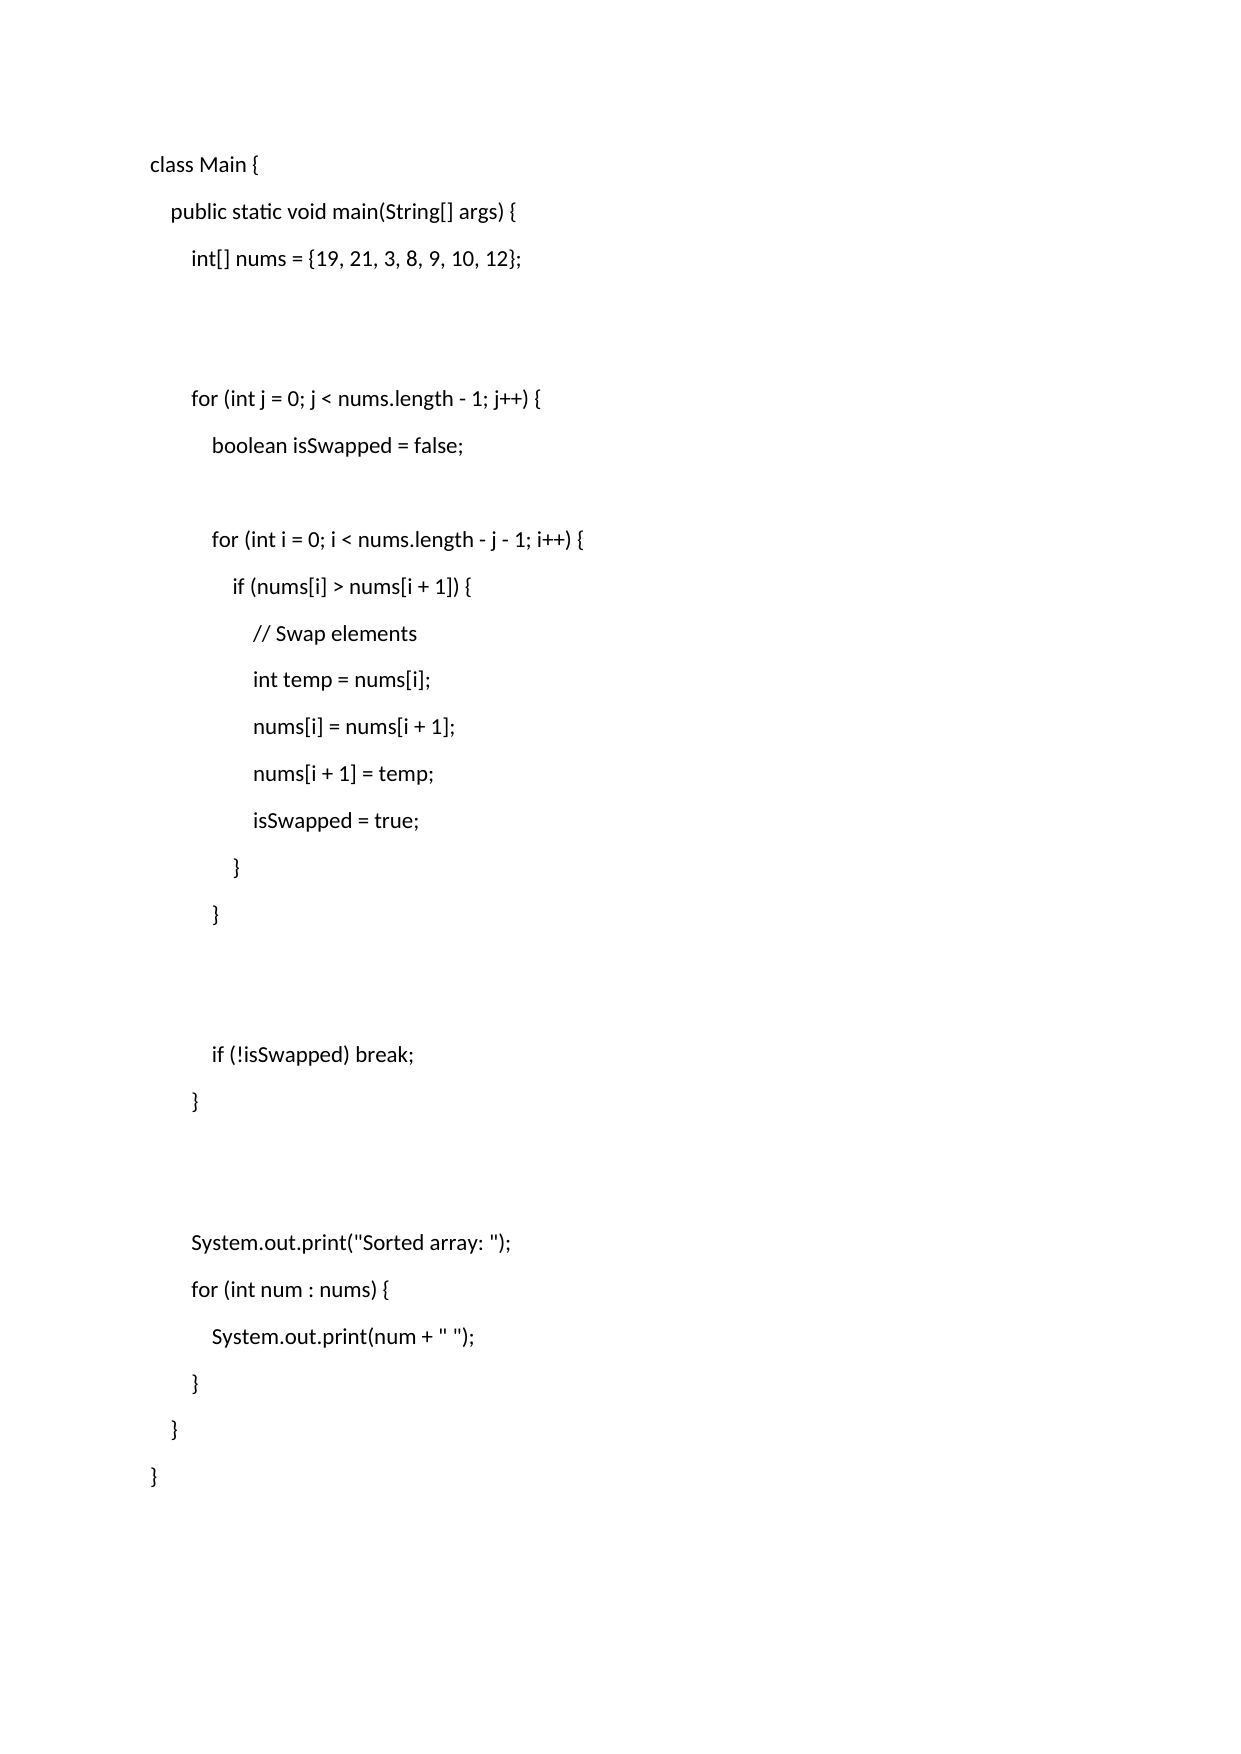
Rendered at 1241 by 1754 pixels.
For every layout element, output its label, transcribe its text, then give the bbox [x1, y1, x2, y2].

text int[] nums = {19, 21, 3, 8, 9, 10, 12}; [150, 244, 1090, 272]
text int temp = nums[i]; [150, 666, 1090, 694]
text System.out.print(num + " "); [150, 1322, 1090, 1350]
text // Swap elements [150, 619, 1090, 647]
text isSwapped = true; [150, 806, 1090, 834]
text for (int i = 0; i < nums.length - j - 1; i++) { [150, 525, 1090, 553]
text } [150, 1462, 1090, 1491]
text for (int j = 0; j < nums.length - 1; j++) { [150, 384, 1090, 412]
text } [150, 1087, 1090, 1116]
text } [150, 1369, 1090, 1397]
text if (!isSwapped) break; [150, 1041, 1090, 1069]
text boolean isSwapped = false; [150, 431, 1090, 459]
text public static void main(String[] args) { [150, 197, 1090, 225]
text for (int num : nums) { [150, 1275, 1090, 1303]
text class Main { [150, 150, 1090, 178]
text System.out.print("Sorted array: "); [150, 1228, 1090, 1256]
text } [150, 853, 1090, 881]
text nums[i] = nums[i + 1]; [150, 712, 1090, 741]
text } [150, 1416, 1090, 1444]
text } [150, 900, 1090, 928]
text nums[i + 1] = temp; [150, 759, 1090, 787]
text if (nums[i] > nums[i + 1]) { [150, 572, 1090, 600]
